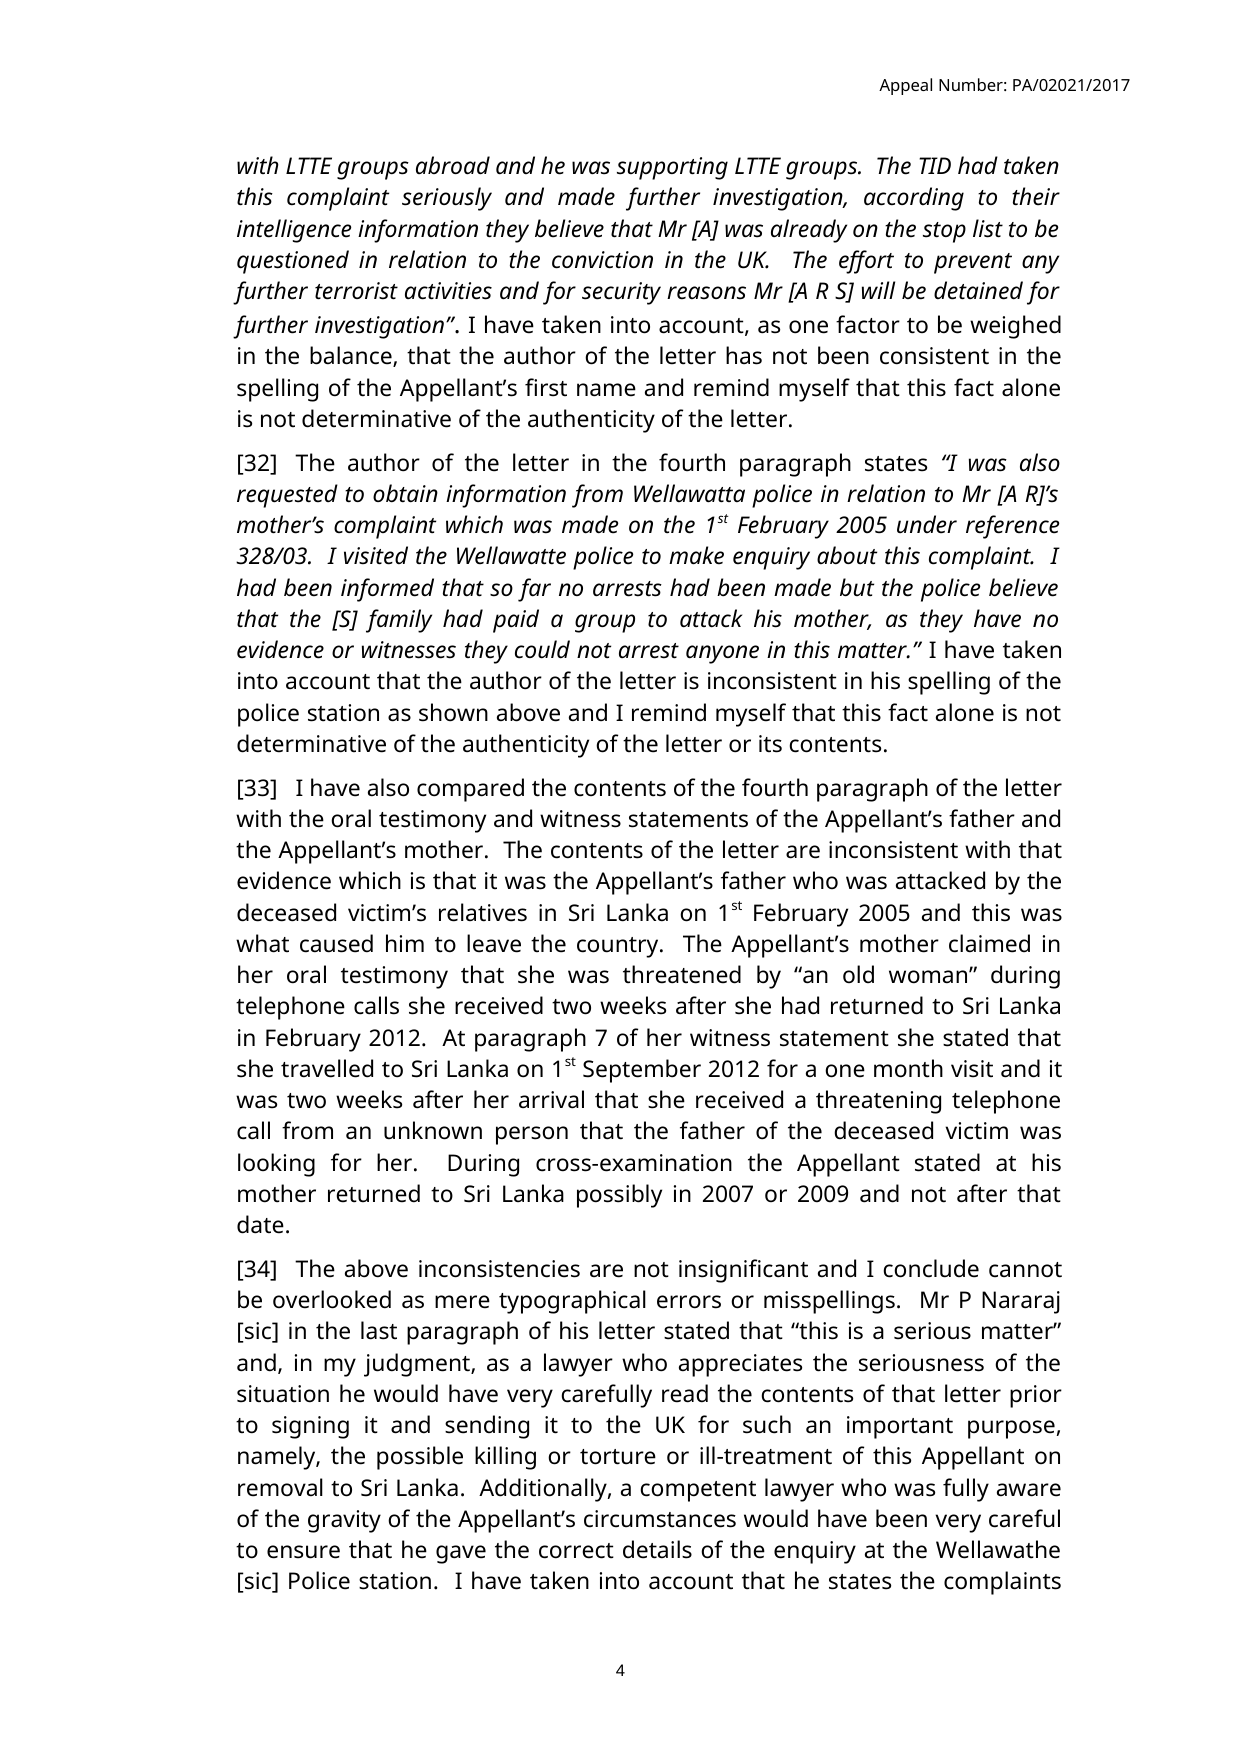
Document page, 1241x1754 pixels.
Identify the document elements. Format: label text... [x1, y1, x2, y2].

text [236, 150, 1063, 434]
text [33] I have also compared the contents of the fourth paragraph of the letter with the oral testimony and witness statements of the Appellant’s father and the Appellant’s mother. The contents of the letter are inconsistent with that evidence which is that it was the Appellant’s father who was attacked by the deceased victim’s relatives in Sri Lanka on 1st February 2005 and this was what caused him to leave the country. The Appellant’s mother claimed in her oral testimony that she was threatened by “an old woman” during telephone calls she received two weeks after she had returned to Sri Lanka in February 2012. At paragraph 7 of her witness statement she stated that she travelled to Sri Lanka on 1st September 2012 for a one month visit and it was two weeks after her arrival that she received a threatening telephone call from an unknown person that the father of the deceased victim was looking for her. During cross-examination the Appellant stated at his mother returned to Sri Lanka possibly in 2007 or 2009 and not after that date. [236, 772, 1063, 1240]
text [32] The author of the letter in the fourth paragraph states “I was also requested to obtain information from Wellawatta police in relation to Mr [A R]’s mother’s complaint which was made on the 1st February 2005 under reference 328/03. I visited the Wellawatte police to make enquiry about this complaint. I had been informed that so far no arrests had been made but the police believe that the [S] family had paid a group to attack his mother, as they have no evidence or witnesses they could not arrest anyone in this matter.” I have taken into account that the author of the letter is inconsistent in his spelling of the police station as shown above and I remind myself that this fact alone is not determinative of the authenticity of the letter or its contents. [236, 447, 1063, 759]
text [236, 1253, 1063, 1597]
